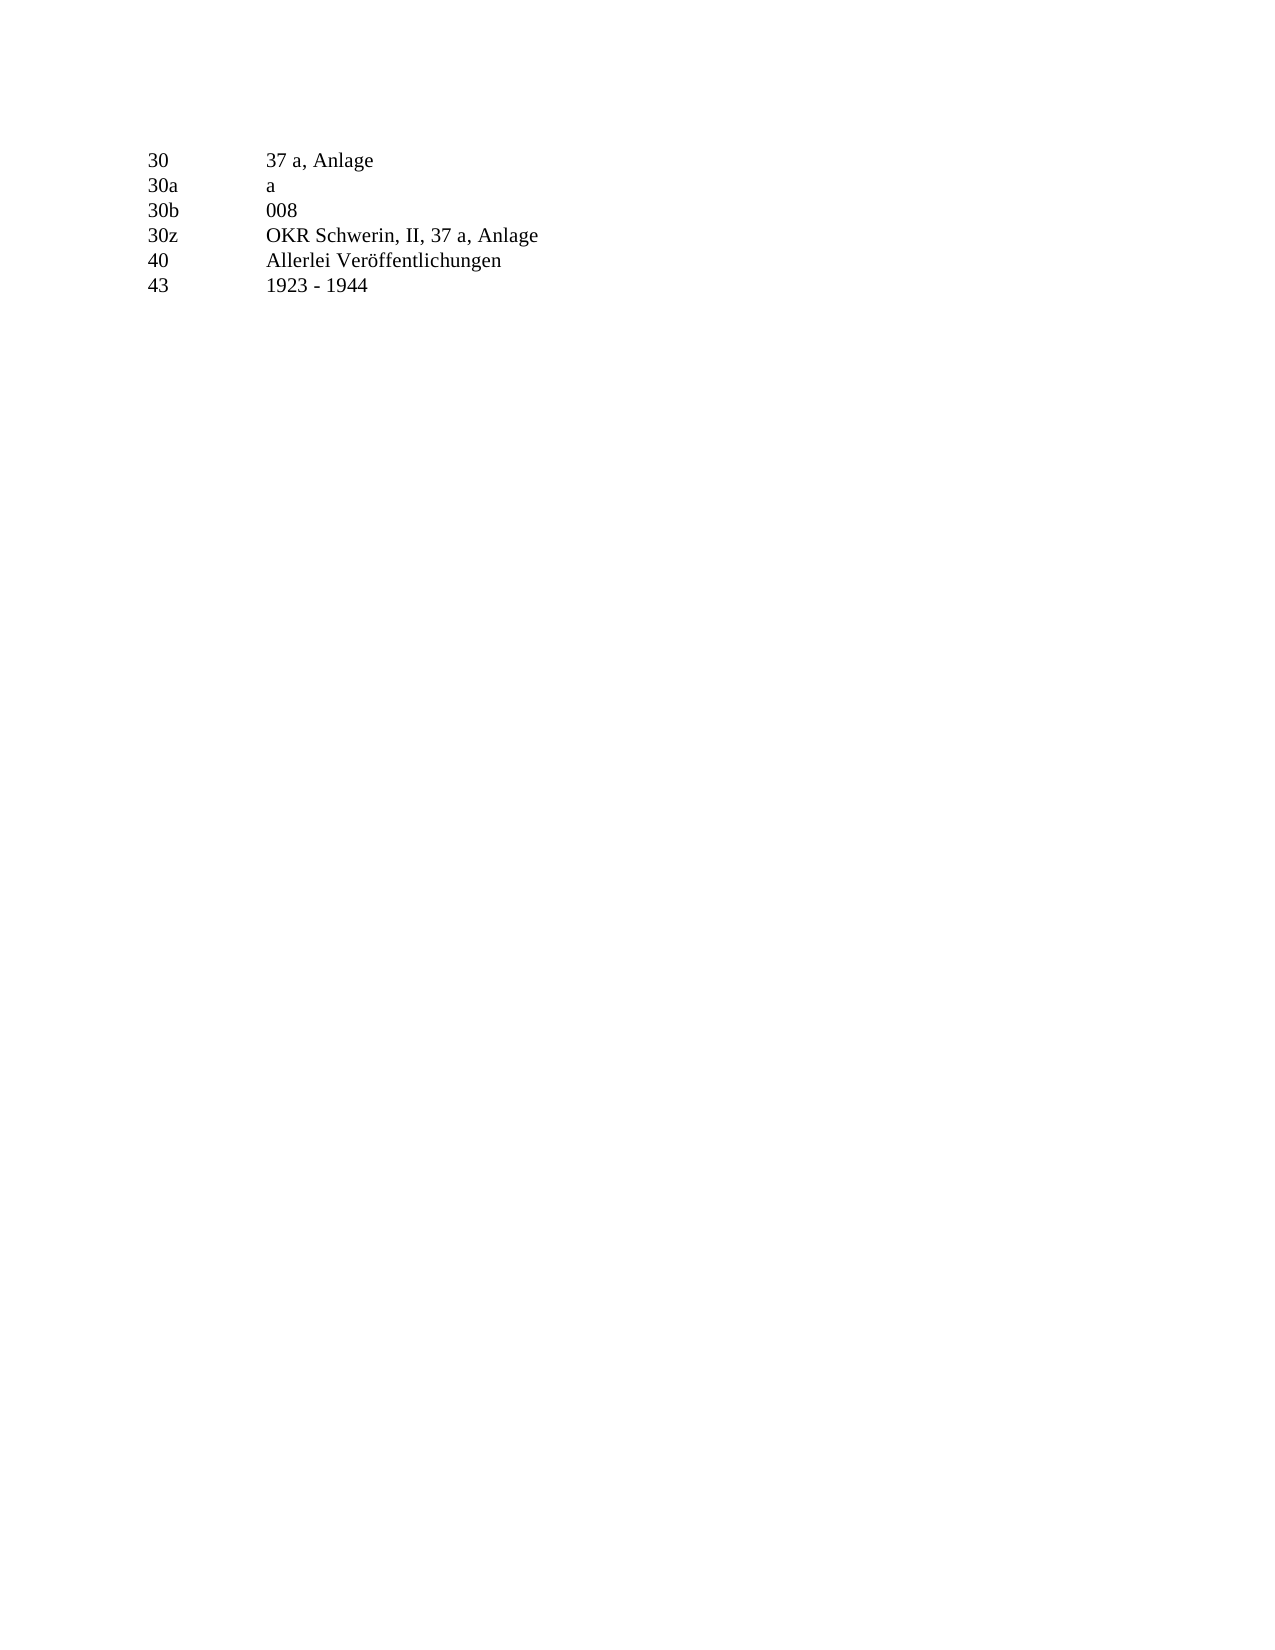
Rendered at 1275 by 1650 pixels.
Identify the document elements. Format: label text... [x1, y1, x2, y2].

text 30z OKR Schwerin, II, 37 a, Anlage [148, 223, 1127, 248]
text 40 Allerlei s[Veröffentlichungen]s [148, 248, 1127, 273]
text 30 37 a, Anlage [148, 148, 1127, 173]
text 30b 008 [148, 198, 1127, 223]
text 30a a [148, 173, 1127, 198]
text 43 1923 - 1944 [148, 273, 1127, 298]
